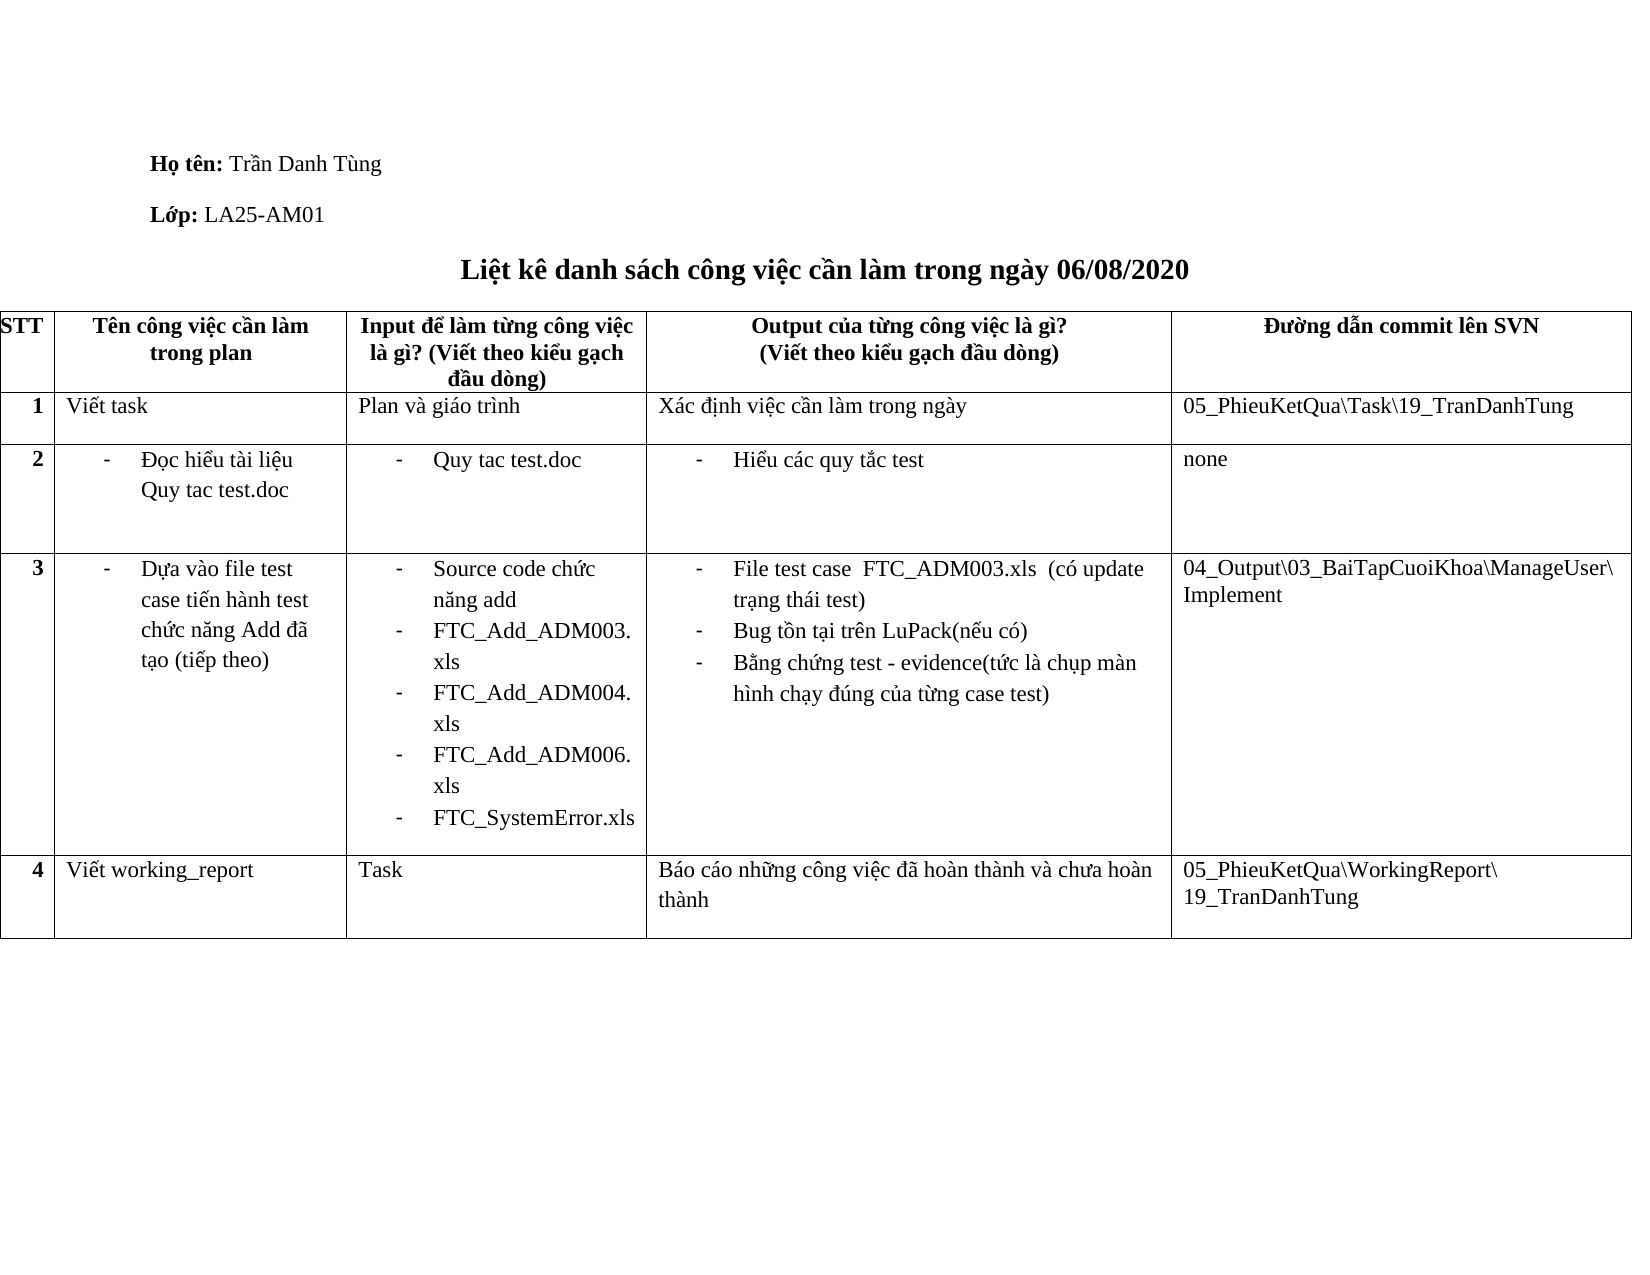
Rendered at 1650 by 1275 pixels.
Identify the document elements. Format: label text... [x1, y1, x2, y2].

table_cell 2 [1, 445, 54, 553]
table_header Input để làm từng công việc là gì? (Viết theo kiểu gạch đầu dòng) [347, 312, 646, 392]
table_cell Plan và giáo trình [347, 393, 646, 444]
table_cell 05_PhieuKetQua\Task\19_TranDanhTung [1172, 393, 1631, 444]
table_header Tên công việc cần làm trong plan [55, 312, 346, 392]
table_cell 04_Output\03_BaiTapCuoiKhoa\ManageUser\Implement [1172, 554, 1631, 855]
table_header STT [1, 312, 54, 392]
table_cell Source code chức năng add FTC_Add_ADM003.xls FTC_Add_ADM004.xls FTC_Add_ADM006.xls FTC_SystemError.xls [347, 554, 646, 855]
table_cell 4 [1, 856, 54, 938]
table_cell Viết task [55, 393, 346, 444]
table_cell Quy tac test.doc [347, 445, 646, 553]
table_cell Dựa vào file test case tiến hành test chức năng Add đã tạo (tiếp theo) [55, 554, 346, 855]
table_cell 05_PhieuKetQua\WorkingReport\19_TranDanhTung [1172, 856, 1631, 938]
table_cell none [1172, 445, 1631, 553]
text Họ tên: Trần Danh Tùng [150, 150, 1500, 176]
text Lớp: LA25-AM01 [150, 201, 1500, 227]
table_header Đường dẫn commit lên SVN [1172, 312, 1631, 392]
table_cell Đọc hiểu tài liệu Quy tac test.doc [55, 445, 346, 553]
table_header Output của từng công việc là gì? (Viết theo kiểu gạch đầu dòng) [647, 312, 1171, 392]
table_cell Xác định việc cần làm trong ngày [647, 393, 1171, 444]
table_cell 1 [1, 393, 54, 444]
table_cell Hiểu các quy tắc test [647, 445, 1171, 553]
table_cell Viết working_report [55, 856, 346, 938]
table_cell File test case FTC_ADM003.xls (có update trạng thái test) Bug tồn tại trên LuPack(nếu có) Bằng chứng test - evidence(tức là chụp màn hình chạy đúng của từng case test) [647, 554, 1171, 855]
table_cell 3 [1, 554, 54, 855]
table_cell Task [347, 856, 646, 938]
table_cell Báo cáo những công việc đã hoàn thành và chưa hoàn thành [647, 856, 1171, 938]
text Liệt kê danh sách công việc cần làm trong ngày 06/08/2020 [150, 252, 1500, 286]
